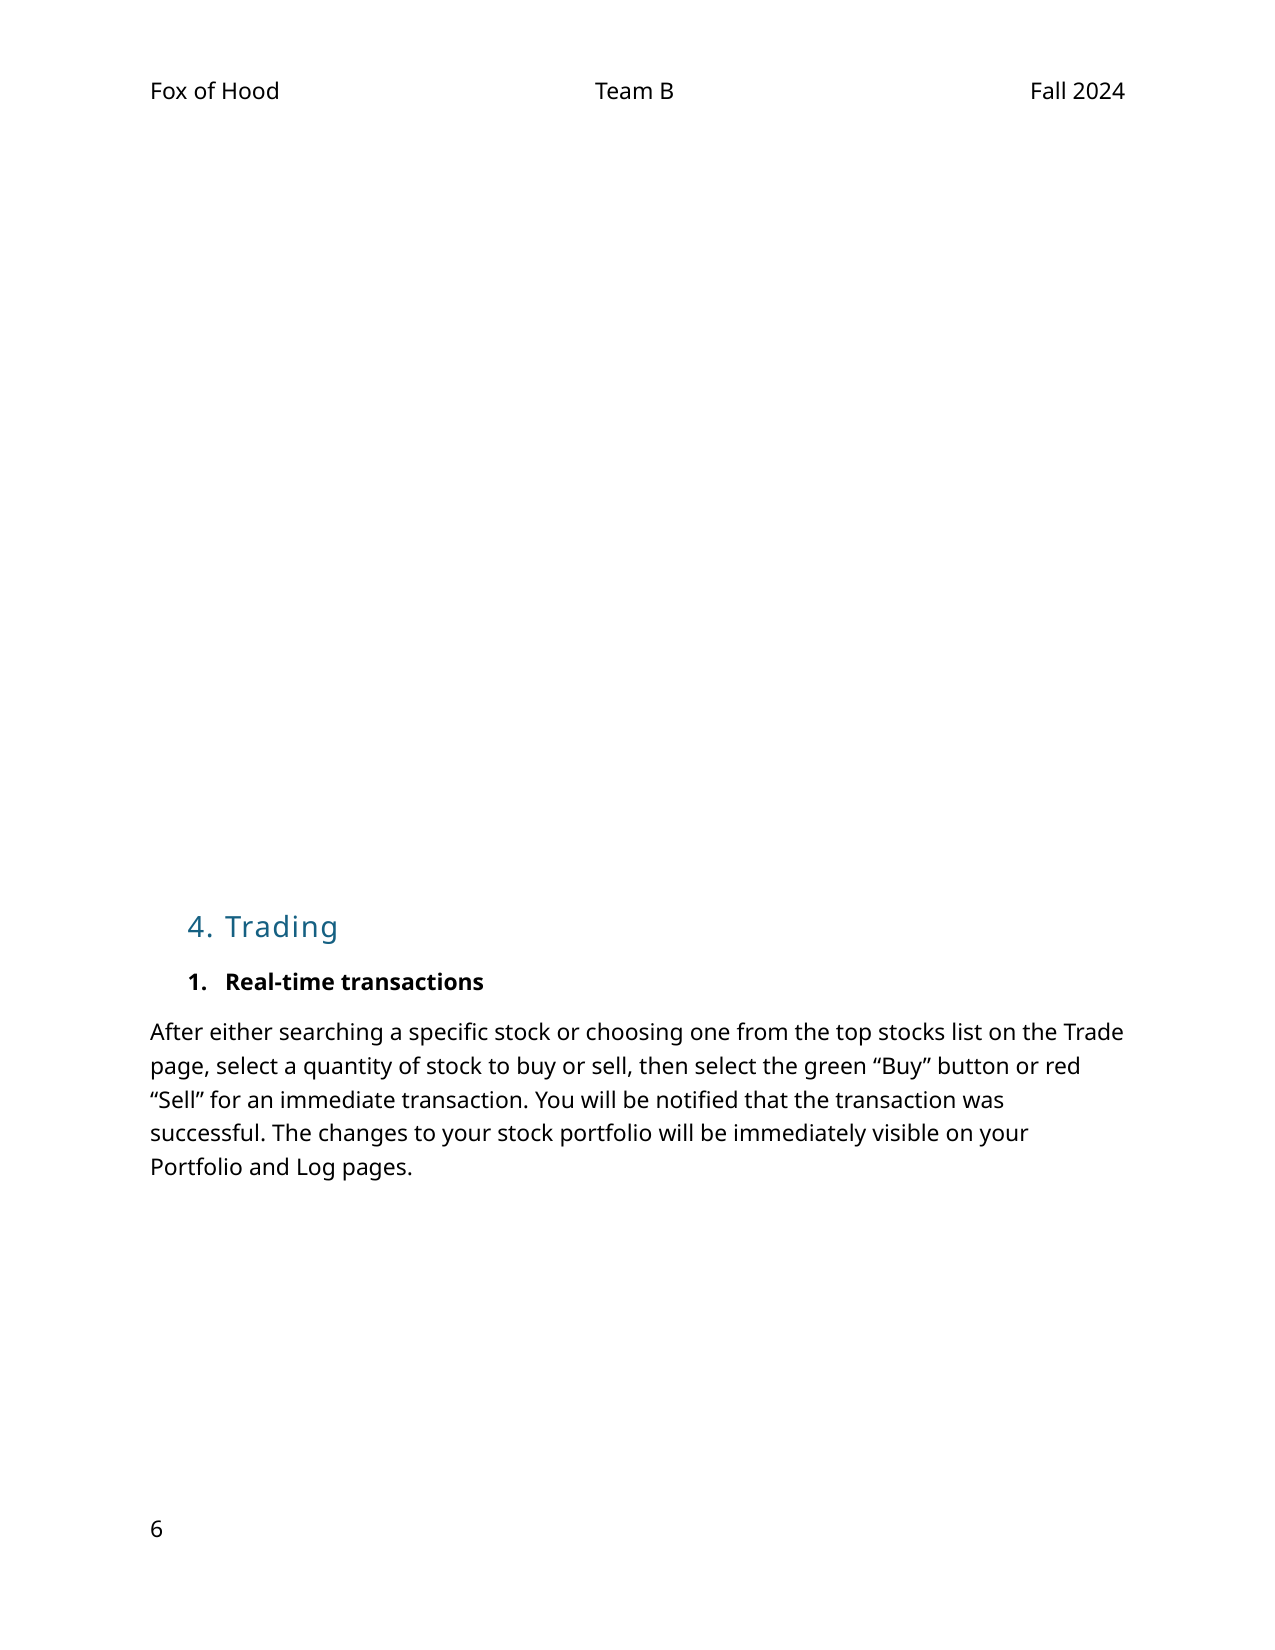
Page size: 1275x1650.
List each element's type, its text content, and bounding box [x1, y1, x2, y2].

text After either searching a specific stock or choosing one from the top stocks list on the Trade page, select a quantity of stock to buy or sell, then select the green “Buy” button or red “Sell” for an immediate transaction. You will be notified that the transaction was successful. The changes to your stock portfolio will be immediately visible on your Portfolio and Log pages. [150, 1016, 1125, 1182]
subtitle Trading [187, 906, 1125, 946]
list Real-time transactions [187, 966, 1125, 997]
